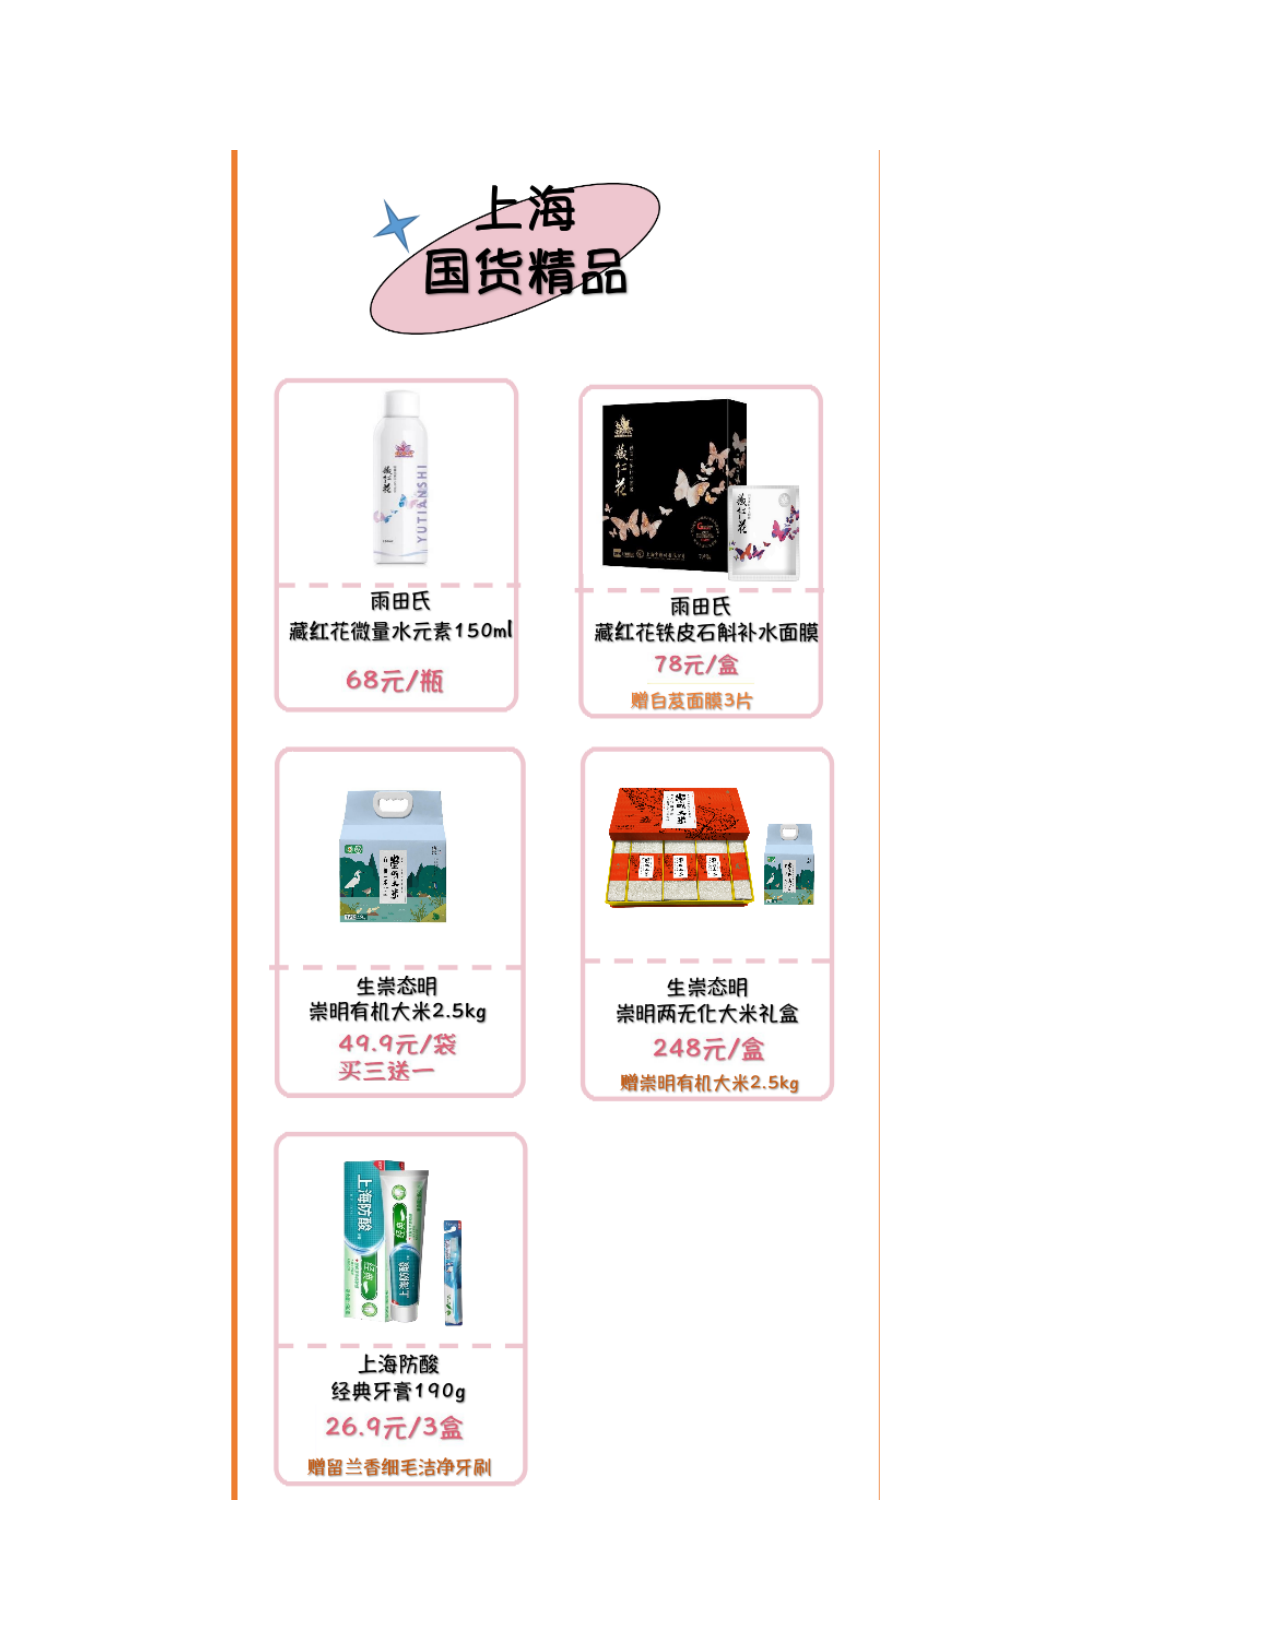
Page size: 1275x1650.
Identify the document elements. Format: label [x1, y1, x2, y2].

picture [231, 150, 880, 1500]
